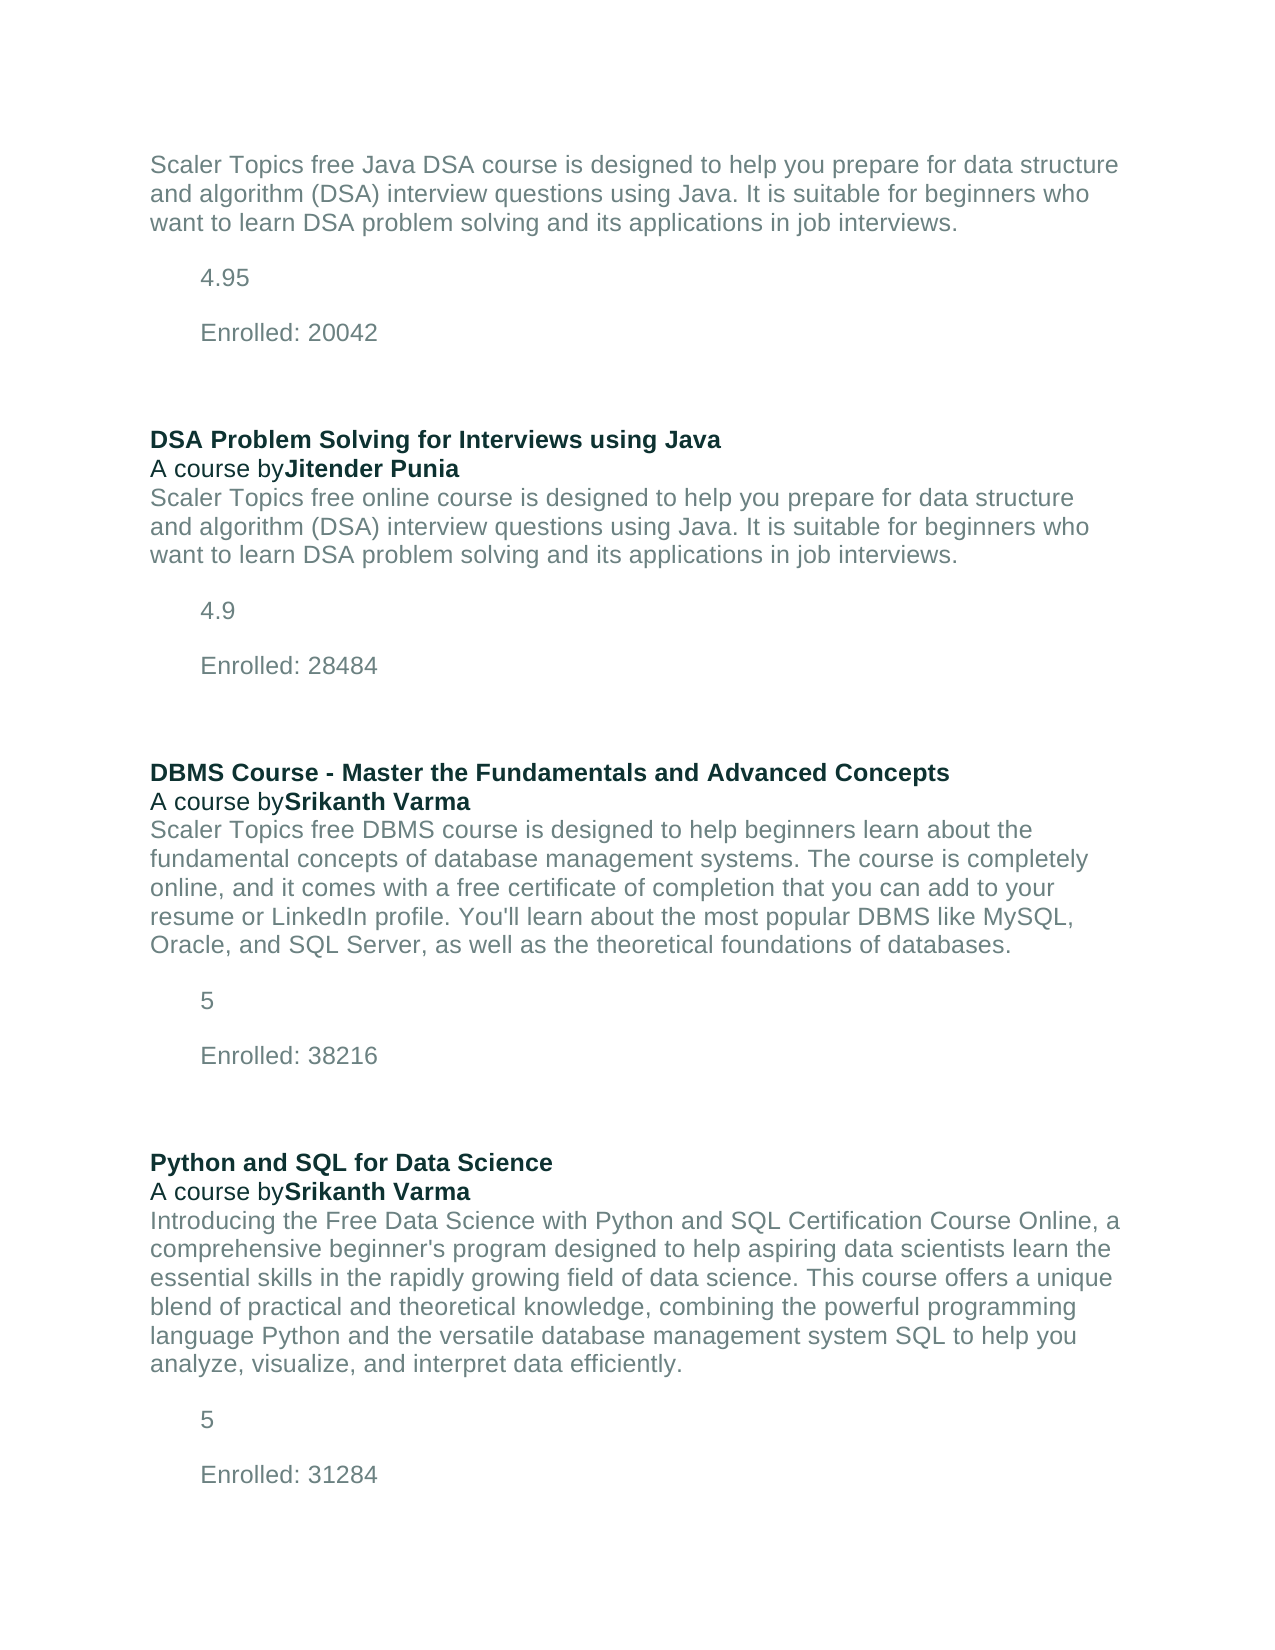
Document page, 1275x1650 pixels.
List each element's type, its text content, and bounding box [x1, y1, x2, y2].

text Scaler Topics free DBMS course is designed to help beginners learn about the fundamental concepts of database management systems. The course is completely online, and it comes with a free certificate of completion that you can add to your resume or LinkedIn profile. You'll learn about the most popular DBMS like MySQL, Oracle, and SQL Server, as well as the theoretical foundations of databases. [150, 815, 1125, 959]
text DSA Problem Solving for Interviews using Java [150, 425, 1125, 454]
text Python and SQL for Data Science [150, 1148, 1125, 1177]
text Scaler Topics free online course is designed to help you prepare for data structure and algorithm (DSA) interview questions using Java. It is suitable for beginners who want to learn DSA problem solving and its applications in job interviews. [150, 483, 1125, 569]
text 4.95 [150, 236, 1125, 292]
text A course byJitender Punia [150, 454, 1125, 483]
text Enrolled: 20042 [150, 292, 1125, 347]
text A course bySrikanth Varma [150, 787, 1125, 815]
text Scaler Topics free Java DSA course is designed to help you prepare for data structure and algorithm (DSA) interview questions using Java. It is suitable for beginners who want to learn DSA problem solving and its applications in job interviews. [150, 150, 1125, 236]
text 5 [150, 1378, 1125, 1433]
text A course bySrikanth Varma [150, 1177, 1125, 1206]
text 5 [150, 959, 1125, 1014]
text Enrolled: 31284 [150, 1433, 1125, 1489]
text Enrolled: 38216 [150, 1014, 1125, 1070]
text Introducing the Free Data Science with Python and SQL Certification Course Online, a comprehensive beginner's program designed to help aspiring data scientists learn the essential skills in the rapidly growing field of data science. This course offers a unique blend of practical and theoretical knowledge, combining the powerful programming language Python and the versatile database management system SQL to help you analyze, visualize, and interpret data efficiently. [150, 1206, 1125, 1378]
text DBMS Course - Master the Fundamentals and Advanced Concepts [150, 758, 1125, 787]
text 4.9 [150, 569, 1125, 624]
text Enrolled: 28484 [150, 624, 1125, 680]
